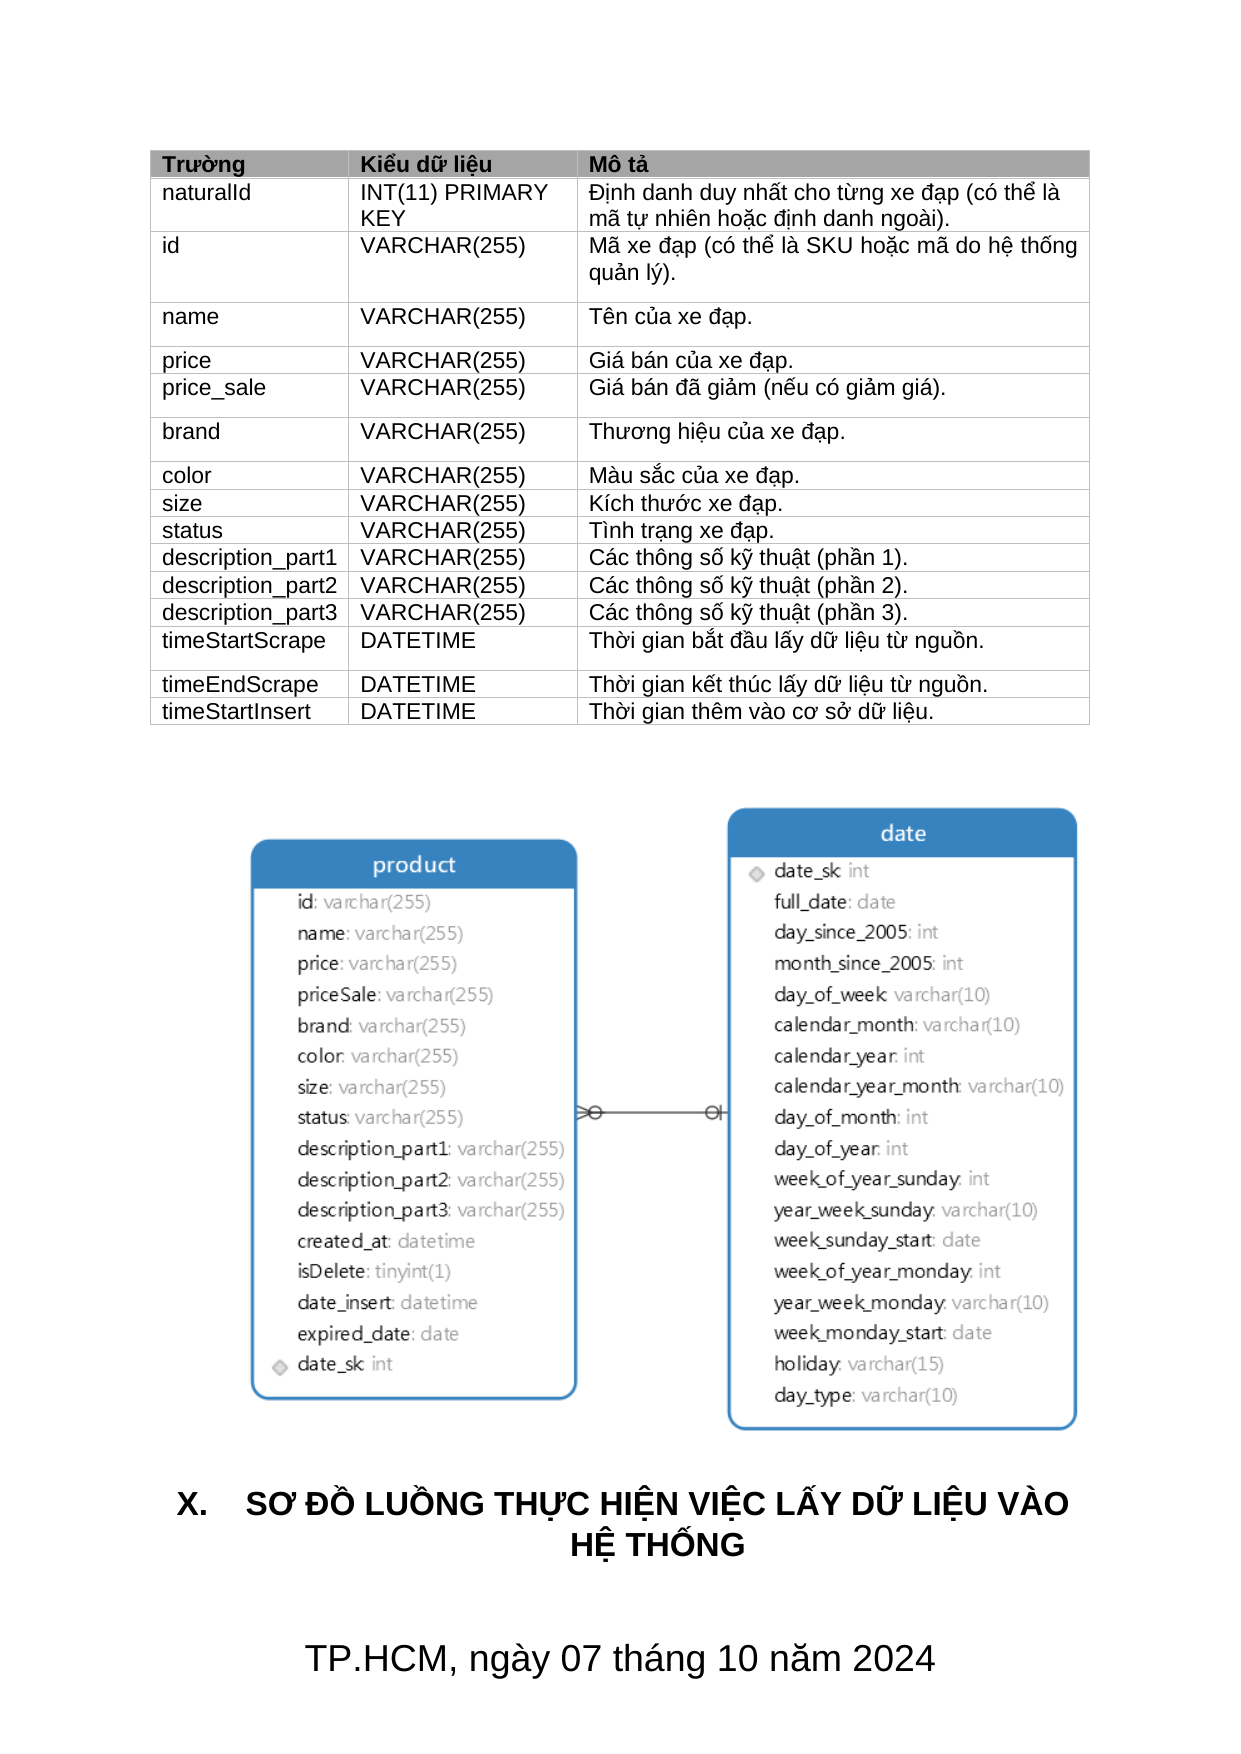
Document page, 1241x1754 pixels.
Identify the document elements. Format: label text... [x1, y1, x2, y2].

table_cell Thời gian kết thúc lấy dữ liệu từ nguồn. [578, 671, 1089, 697]
table_cell Kích thước xe đạp. [578, 490, 1089, 516]
table_cell Thương hiệu của xe đạp. [578, 418, 1089, 461]
table_cell VARCHAR(255) [349, 599, 577, 626]
table_cell Giá bán của xe đạp. [578, 347, 1089, 373]
table_cell INT(11) PRIMARY KEY [349, 179, 577, 231]
table_cell VARCHAR(255) [349, 374, 577, 417]
table_cell timeStartInsert [151, 698, 348, 724]
table_header Kiểu dữ liệu [349, 151, 577, 177]
table_cell VARCHAR(255) [349, 462, 577, 488]
table_cell price_sale [151, 374, 348, 417]
table_cell VARCHAR(255) [349, 418, 577, 461]
table_cell brand [151, 418, 348, 461]
table_cell naturalId [151, 179, 348, 231]
table_cell color [151, 462, 348, 488]
table_cell DATETIME [349, 627, 577, 669]
table_cell DATETIME [349, 671, 577, 697]
table_cell VARCHAR(255) [349, 544, 577, 571]
table_header Trường [151, 151, 348, 177]
table_cell Thời gian bắt đầu lấy dữ liệu từ nguồn. [578, 627, 1089, 669]
table_cell VARCHAR(255) [349, 572, 577, 598]
table_cell Màu sắc của xe đạp. [578, 462, 1089, 488]
table_cell Thời gian thêm vào cơ sở dữ liệu. [578, 698, 1089, 724]
table_cell DATETIME [349, 698, 577, 724]
table_cell status [151, 517, 348, 543]
table_cell VARCHAR(255) [349, 490, 577, 516]
table_cell VARCHAR(255) [349, 232, 577, 302]
list SƠ ĐỒ LUỒNG THỰC HIỆN VIỆC LẤY DỮ LIỆU VÀO HỆ THỐNG [187, 1484, 1090, 1563]
table_cell Tên của xe đạp. [578, 303, 1089, 346]
table_header Mô tả [578, 151, 1089, 177]
table_cell price [151, 347, 348, 373]
table_cell timeStartScrape [151, 627, 348, 669]
table_cell VARCHAR(255) [349, 303, 577, 346]
table_cell VARCHAR(255) [349, 347, 577, 373]
table_cell Tình trạng xe đạp. [578, 517, 1089, 543]
picture [225, 766, 1166, 1482]
table_cell size [151, 490, 348, 516]
table_cell timeEndScrape [151, 671, 348, 697]
table_cell id [151, 232, 348, 302]
table_cell Các thông số kỹ thuật (phần 2). [578, 572, 1089, 598]
table_cell Giá bán đã giảm (nếu có giảm giá). [578, 374, 1089, 417]
table_cell Định danh duy nhất cho từng xe đạp (có thể là mã tự nhiên hoặc định danh ngoài). [578, 179, 1089, 231]
table_cell description_part1 [151, 544, 348, 571]
table_cell Mã xe đạp (có thể là SKU hoặc mã do hệ thống quản lý). [578, 232, 1089, 302]
table_cell VARCHAR(255) [349, 517, 577, 543]
table_cell description_part2 [151, 572, 348, 598]
table_cell name [151, 303, 348, 346]
table_cell Các thông số kỹ thuật (phần 1). [578, 544, 1089, 571]
table_cell Các thông số kỹ thuật (phần 3). [578, 599, 1089, 626]
table_cell description_part3 [151, 599, 348, 626]
